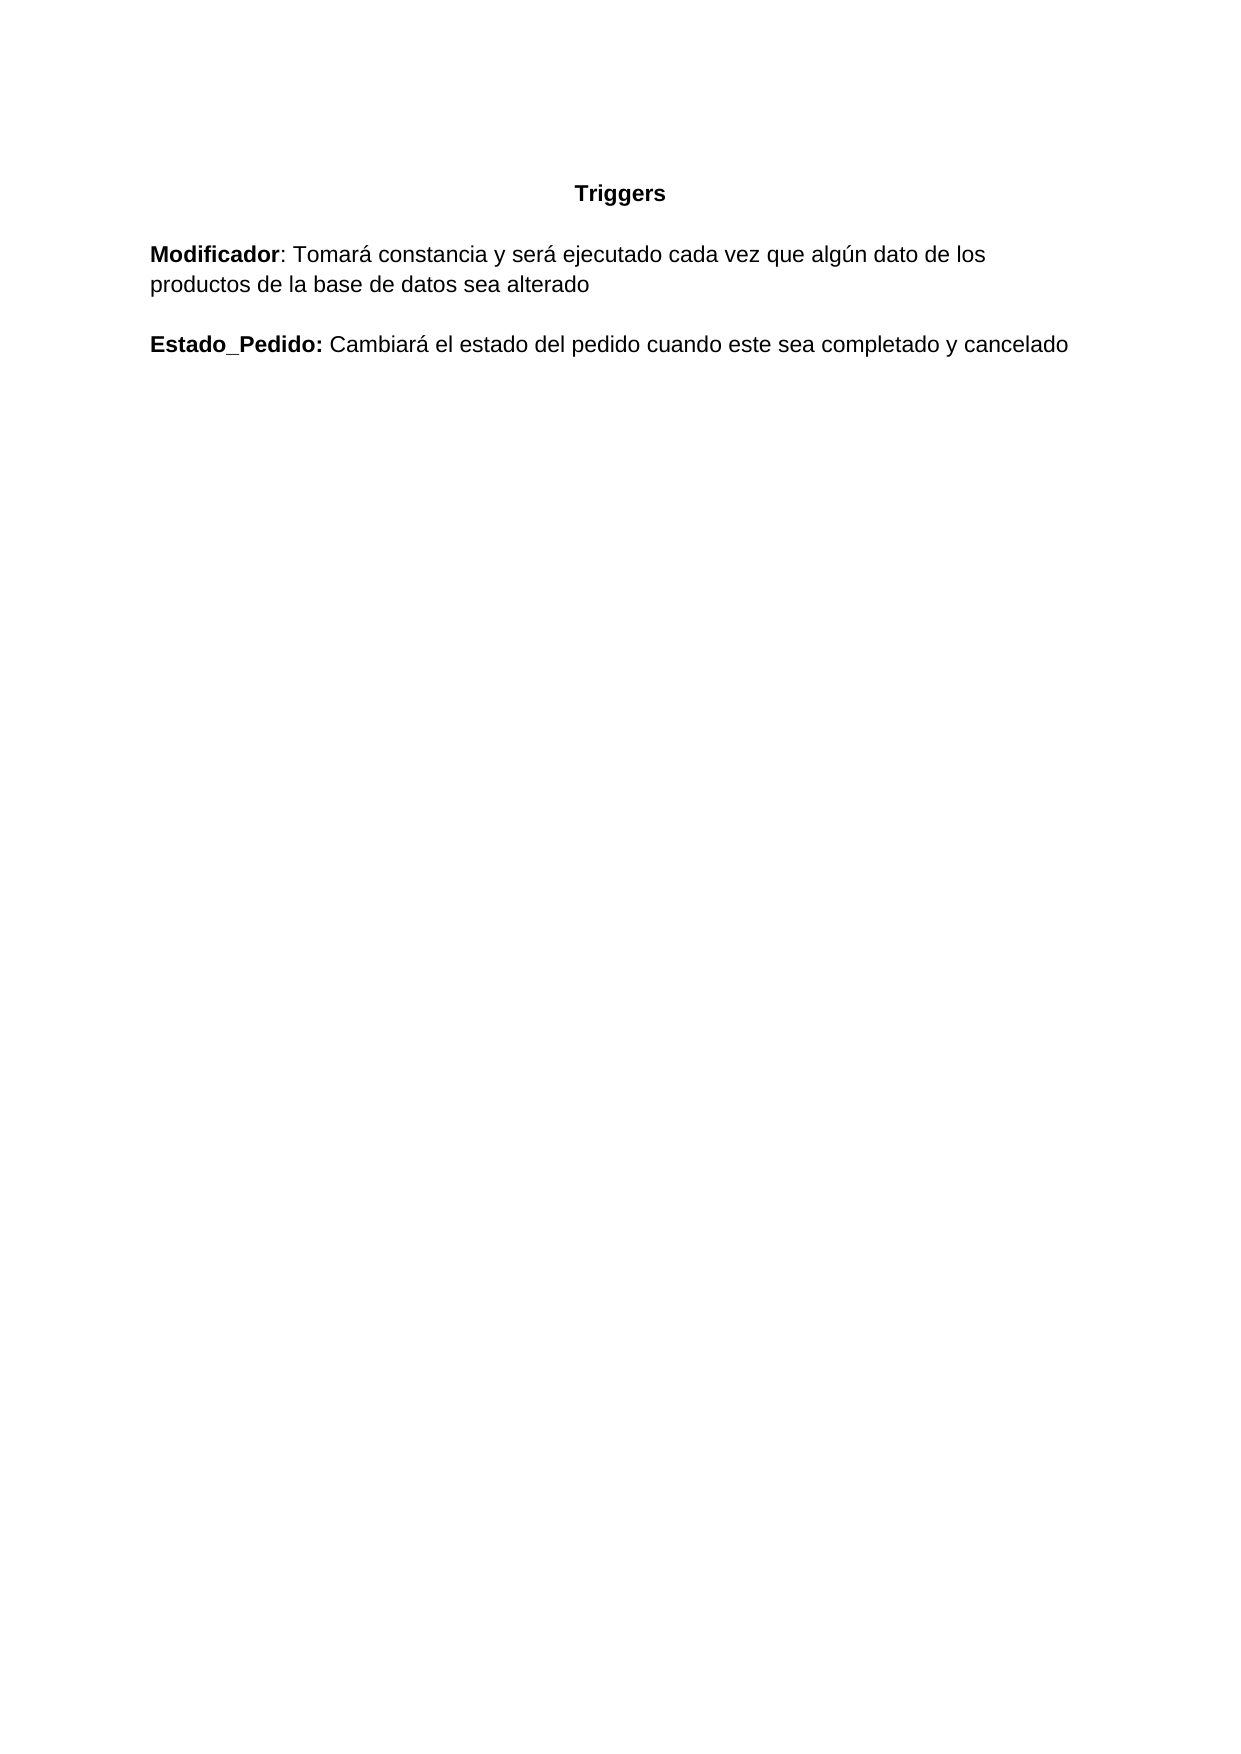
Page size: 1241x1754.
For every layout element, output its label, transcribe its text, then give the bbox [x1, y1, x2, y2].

text Estado_Pedido: Cambiará el estado del pedido cuando este sea completado y cancelado [150, 331, 1090, 358]
text Triggers [150, 180, 1090, 207]
text Modificador: Tomará constancia y será ejecutado cada vez que algún dato de los productos de la base de datos sea alterado [150, 241, 1090, 297]
